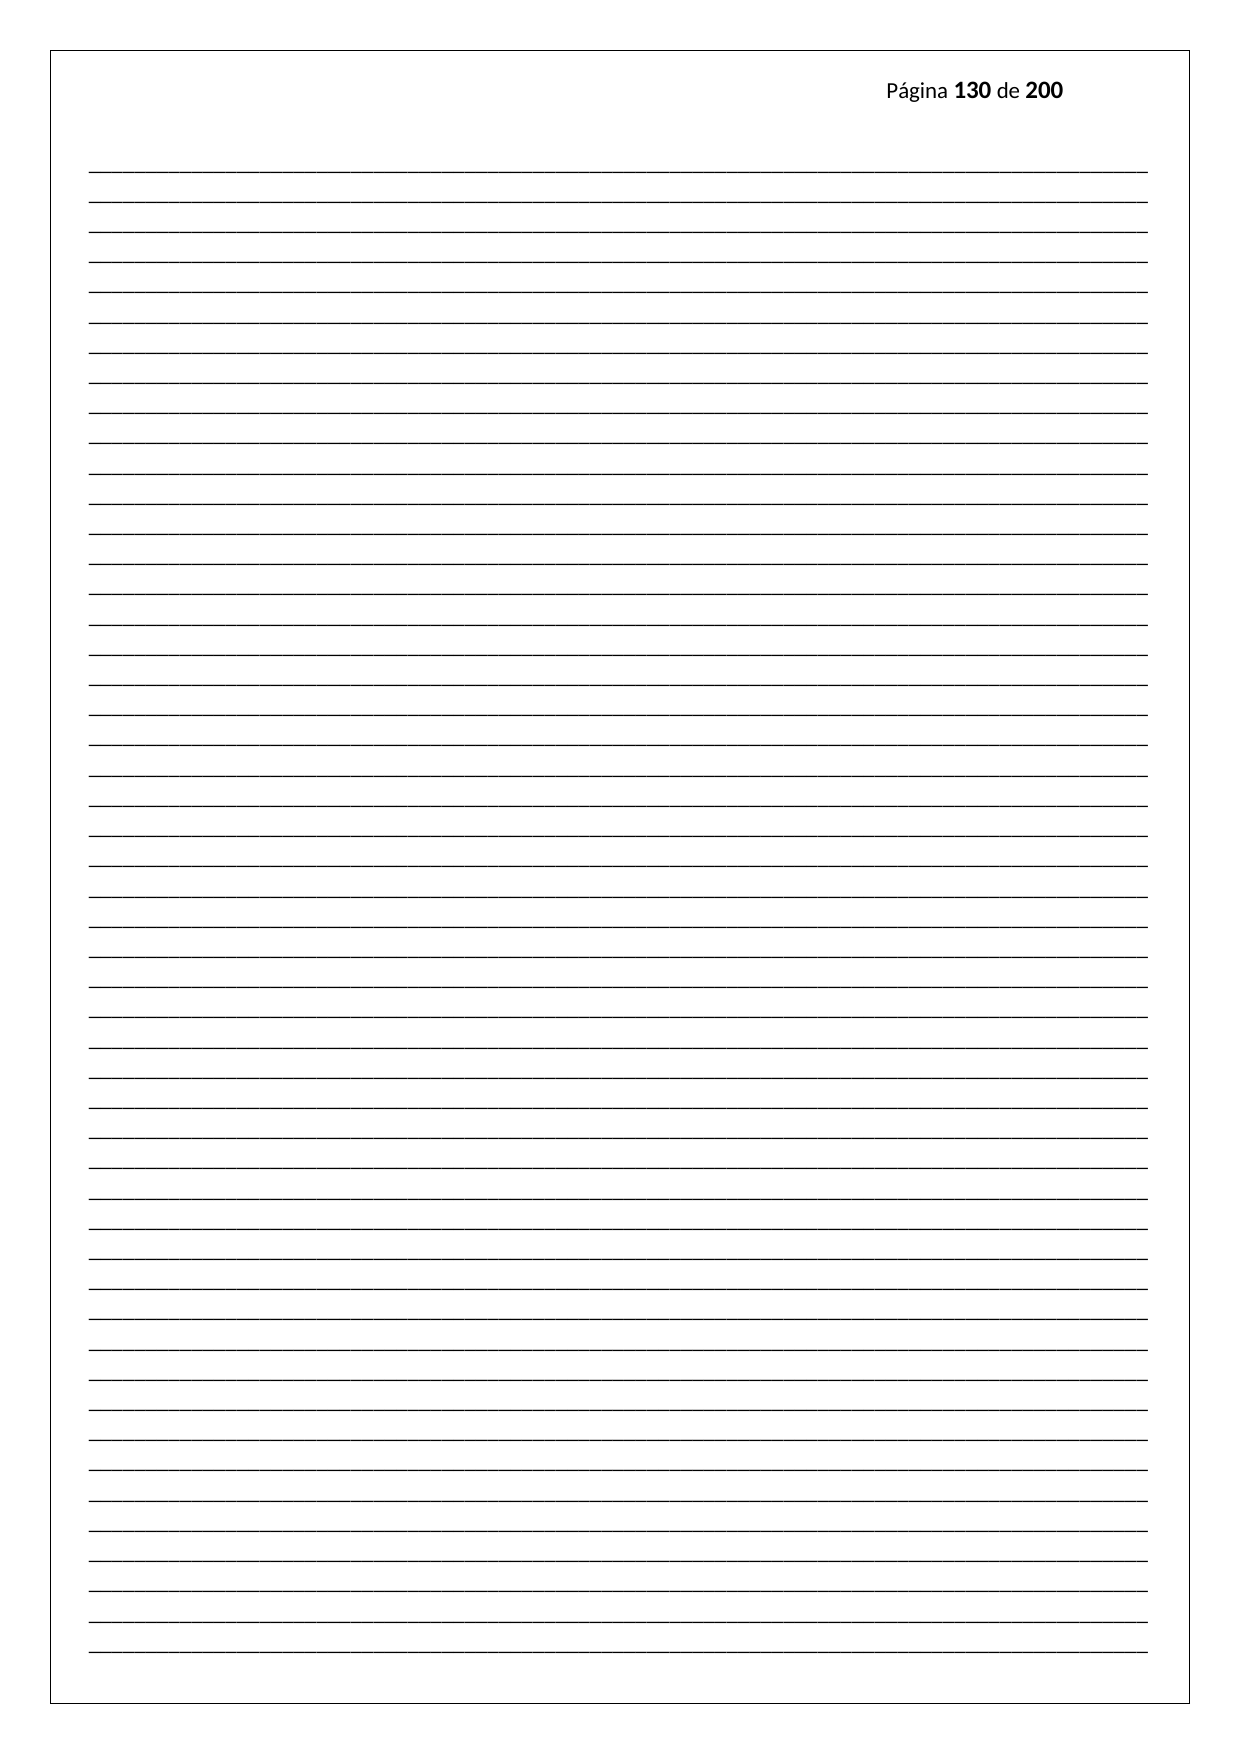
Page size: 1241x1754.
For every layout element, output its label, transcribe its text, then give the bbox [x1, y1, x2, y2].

text _______________________________________________________________________________________________________________________________________________________________________________________________________________________________________________________________________________________________________________________________________________________________________________________________________________________________________________________________________________________________________________________________________________________________________________________________________________________________________________________________________________________________________________________________________________________________________________________________________________________________________________________________________________________________________________________________________________________________________________________________________________________________________________________________________________________________________________________________________________________________________________________________________________________________________________________________________________________________________________________________________________________________________________________________________________________________________________________________________________________________________________________________________________________________________________________________________________________________________________________________________________________________________________________________________________________________________________________________________________________________________________________________________________________________________________________________________________________________________________________________________________________________________________________________________________________________________________________________________________________________________________________________________________________________________________________________________________________________________________________________________________________________________________________________________________________________________________________________________________________________________________________________________________________________________________________________________________ [88, 148, 1152, 961]
text ___________________________________________________________________________________________________________________________________________________________________________________________________________________________________________________________________________________________________________________________________________________________________________________________________________________________________________________________________________________________________________________________________________________________________________________________________________________________________________________________________________________________________________________________________________________________________________________________________________________________________________________________________________________________________________________________________________________________________________________________________________________________________________________________________________________________________________________________________________________________________________________________________________________________________________________________________________________________________________________________________________________________________________________________________________________________________________________________________________________________________________________________________________________________________________________________________________________________________________________________________________________________________________________________________________________________________________________________________________________________________________________________________________________________________________________________________________________________________________________________________________________________________________________________________________________________________________________________________________________________________________________________________________________________ [88, 963, 1152, 1656]
